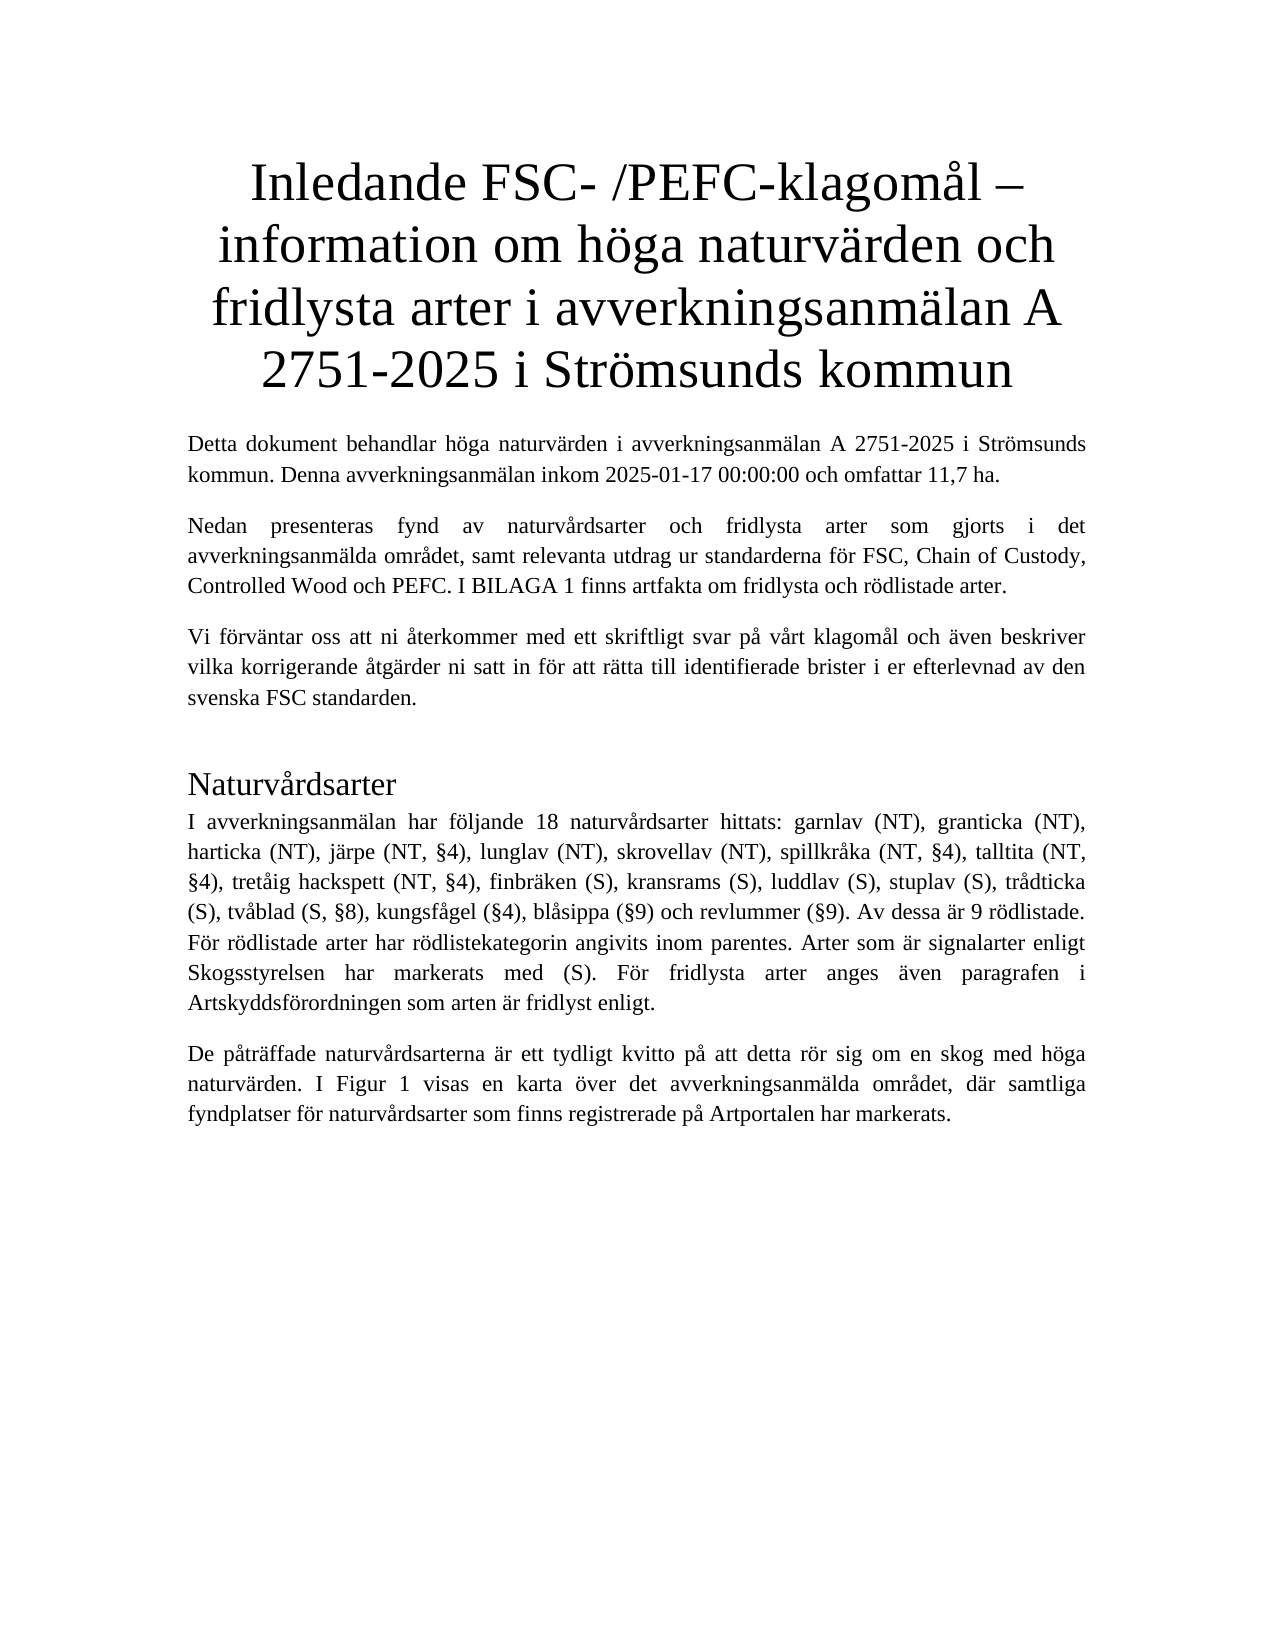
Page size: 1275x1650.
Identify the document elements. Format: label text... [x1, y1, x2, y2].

title Inledande FSC- /PEFC-klagomål – information om höga naturvärden och fridlysta arter i avverkningsanmälan A 2751-2025 i Strömsunds kommun [187, 150, 1087, 399]
subtitle Naturvårdsarter [187, 764, 1087, 802]
text Vi förväntar oss att ni återkommer med ett skriftligt svar på vårt klagomål och även beskriver vilka korrigerande åtgärder ni satt in för att rätta till identifierade brister i er efterlevnad av den svenska FSC standarden. [187, 623, 1087, 710]
text Nedan presenteras fynd av naturvårdsarter och fridlysta arter som gjorts i det avverkningsanmälda området, samt relevanta utdrag ur standarderna för FSC, Chain of Custody, Controlled Wood och PEFC. I BILAGA 1 finns artfakta om fridlysta och rödlistade arter. [187, 512, 1087, 598]
text I avverkningsanmälan har följande 18 naturvårdsarter hittats: garnlav (NT), granticka (NT), harticka (NT), järpe (NT, §4), lunglav (NT), skrovellav (NT), spillkråka (NT, §4), talltita (NT, §4), tretåig hackspett (NT, §4), finbräken (S), kransrams (S), luddlav (S), stuplav (S), trådticka (S), tvåblad (S, §8), kungsfågel (§4), blåsippa (§9) och revlummer (§9). Av dessa är 9 rödlistade. För rödlistade arter har rödlistekategorin angivits inom parentes. Arter som är signalarter enligt Skogsstyrelsen har markerats med (S). För fridlysta arter anges även paragrafen i Artskyddsförordningen som arten är fridlyst enligt. [187, 808, 1087, 1015]
text Detta dokument behandlar höga naturvärden i avverkningsanmälan A 2751-2025 i Strömsunds kommun. Denna avverkningsanmälan inkom 2025-01-17 00:00:00 och omfattar 11,7 ha. [187, 430, 1087, 487]
text De påträffade naturvårdsarterna är ett tydligt kvitto på att detta rör sig om en skog med höga naturvärden. I Figur 1 visas en karta över det avverkningsanmälda området, där samtliga fyndplatser för naturvårdsarter som finns registrerade på Artportalen har markerats. [187, 1040, 1087, 1127]
